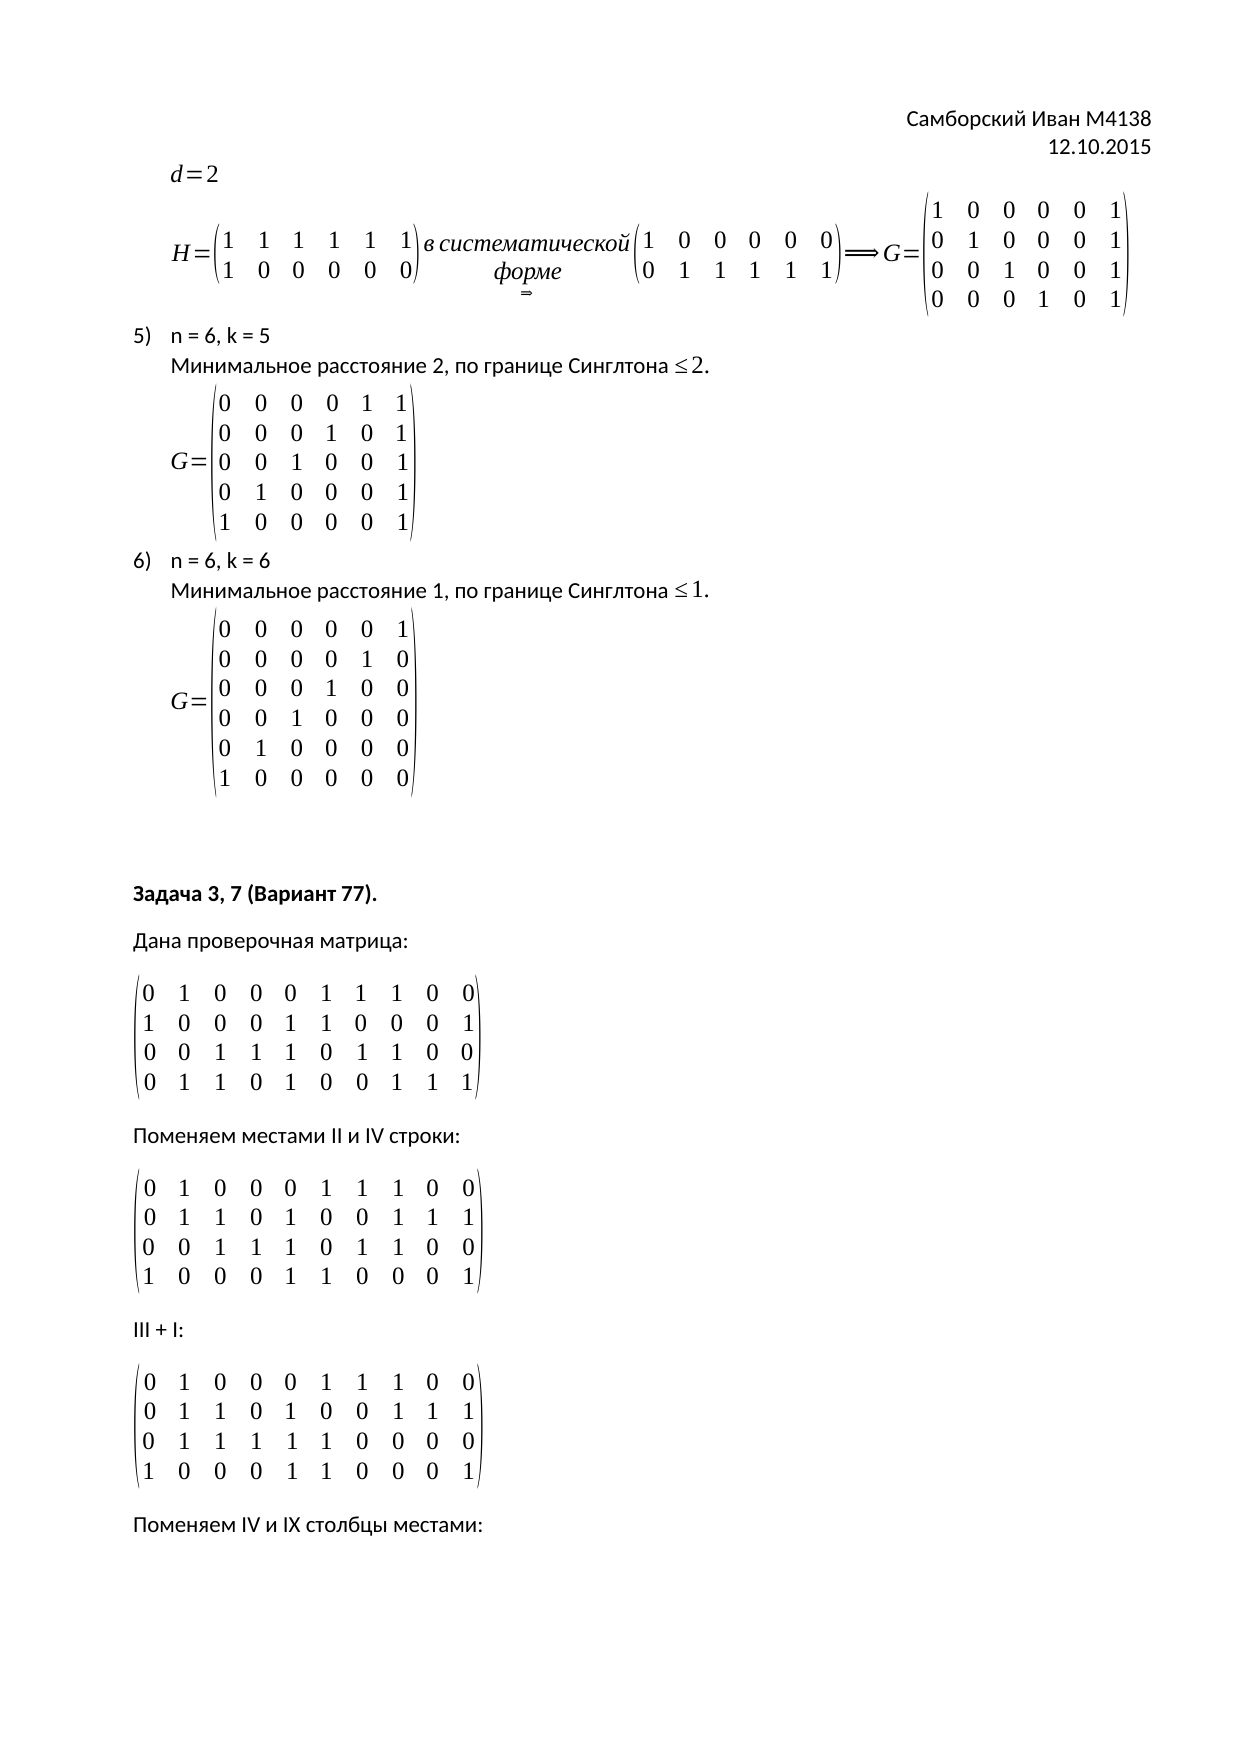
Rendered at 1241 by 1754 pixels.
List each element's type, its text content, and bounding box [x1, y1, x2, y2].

text III + I: [133, 1315, 1152, 1343]
text Поменяем местами II и IV строки: [133, 1121, 1152, 1149]
list Минимальноe расстояние 2, по границе Синглтона [170, 352, 1152, 380]
text Задача 3, 7 (Вариант 77). [133, 879, 1152, 908]
list Минимальное расстояние 1, по границе Синглтона [170, 576, 1152, 604]
list n = 6, k = 6 [133, 546, 1152, 574]
text Дана проверочная матрица: [133, 926, 1152, 954]
list n = 6, k = 5 [133, 321, 1152, 349]
text Поменяем IV и IX столбцы местами: [133, 1510, 1152, 1538]
